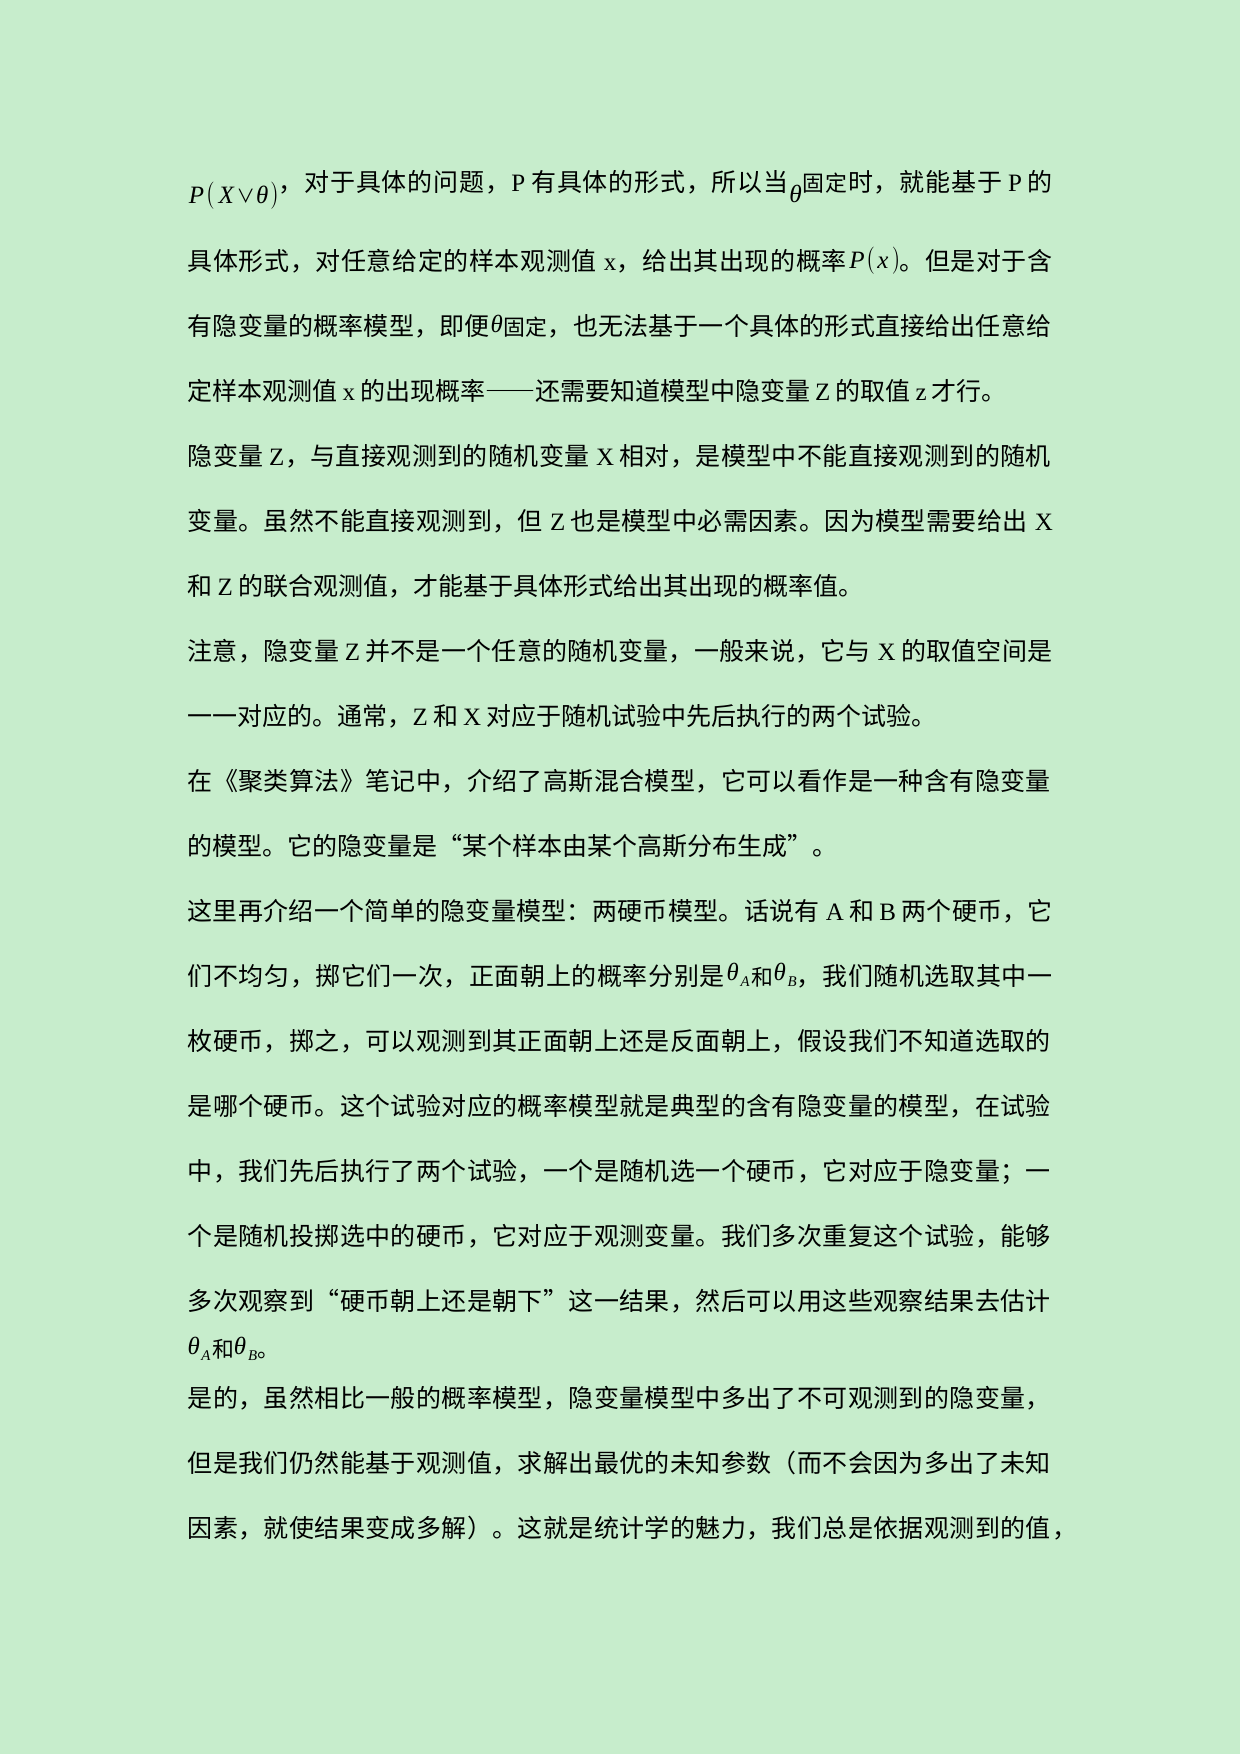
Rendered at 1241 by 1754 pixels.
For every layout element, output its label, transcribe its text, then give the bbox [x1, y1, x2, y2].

text 注意，隐变量Z并不是一个任意的随机变量，一般来说，它与X的取值空间是一一对应的。通常，Z和X对应于随机试验中先后执行的两个试验。 [187, 617, 1053, 747]
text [187, 1364, 1053, 1559]
text 隐变量Z，与直接观测到的随机变量X相对，是模型中不能直接观测到的随机变量。虽然不能直接观测到，但Z也是模型中必需因素。因为模型需要给出X和Z的联合观测值，才能基于具体形式给出其出现的概率值。 [187, 422, 1053, 617]
text 在《聚类算法》笔记中，介绍了高斯混合模型，它可以看作是一种含有隐变量的模型。它的隐变量是“某个样本由某个高斯分布生成”。 [187, 747, 1053, 877]
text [187, 162, 1053, 422]
text 这里再介绍一个简单的隐变量模型：两硬币模型。话说有A和B两个硬币，它们不均匀，掷它们一次，正面朝上的概率分别是和，我们随机选取其中一枚硬币，掷之，可以观测到其正面朝上还是反面朝上，假设我们不知道选取的是哪个硬币。这个试验对应的概率模型就是典型的含有隐变量的模型，在试验中，我们先后执行了两个试验，一个是随机选一个硬币，它对应于隐变量；一个是随机投掷选中的硬币，它对应于观测变量。我们多次重复这个试验，能够多次观察到“硬币朝上还是朝下”这一结果，然后可以用这些观察结果去估计和。 [187, 877, 1053, 1364]
